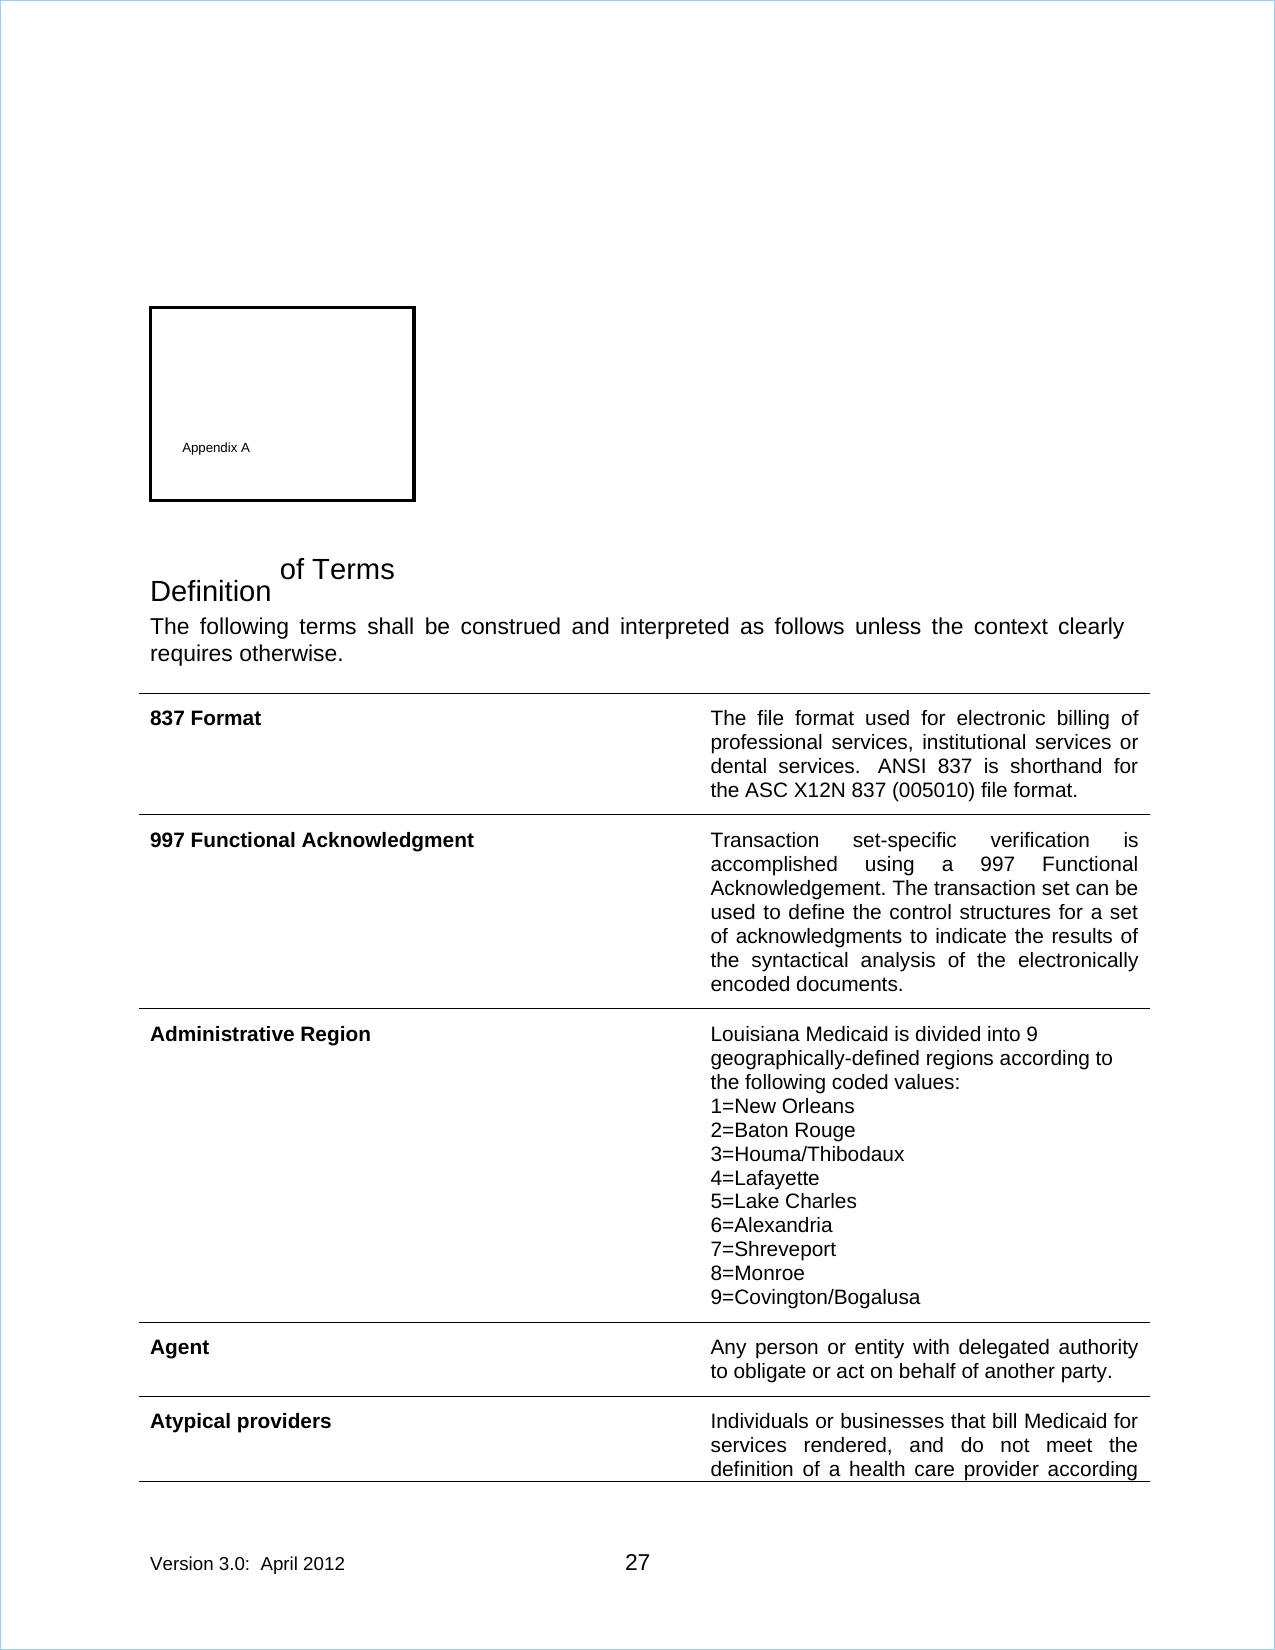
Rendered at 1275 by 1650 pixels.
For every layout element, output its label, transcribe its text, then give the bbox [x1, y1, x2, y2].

table_cell 997 Functional Acknowledgment [139, 815, 699, 1008]
table_cell Any person or entity with delegated authority to obligate or act on behalf of another party. [699, 1323, 1150, 1396]
table_header The file format used for electronic billing of professional services, institutional services or dental services. ANSI 837 is shorthand for the ASC X12N 837 (005010) file format. [699, 694, 1150, 814]
table_cell Administrative Region [139, 1009, 699, 1322]
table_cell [699, 1397, 1150, 1481]
text The following terms shall be construed and interpreted as follows unless the context clearly requires otherwise. [150, 613, 1125, 666]
table_header 837 Format [139, 694, 699, 814]
table_cell Transaction set-specific verification is accomplished using a 997 Functional Acknowledgement. The transaction set can be used to define the control structures for a set of acknowledgments to indicate the results of the syntactical analysis of the electronically encoded documents. [699, 815, 1150, 1008]
table_cell Atypical providers [139, 1397, 699, 1481]
subtitle Definition of Terms [150, 552, 1125, 607]
table_cell Agent [139, 1323, 699, 1396]
table_cell Louisiana Medicaid is divided into 9 geographically-defined regions according to the following coded values: 1= 2= 3=Houma/Thibodaux 4= 5= 6= 7= 8= 9=Covington/Bogalusa [699, 1009, 1150, 1322]
